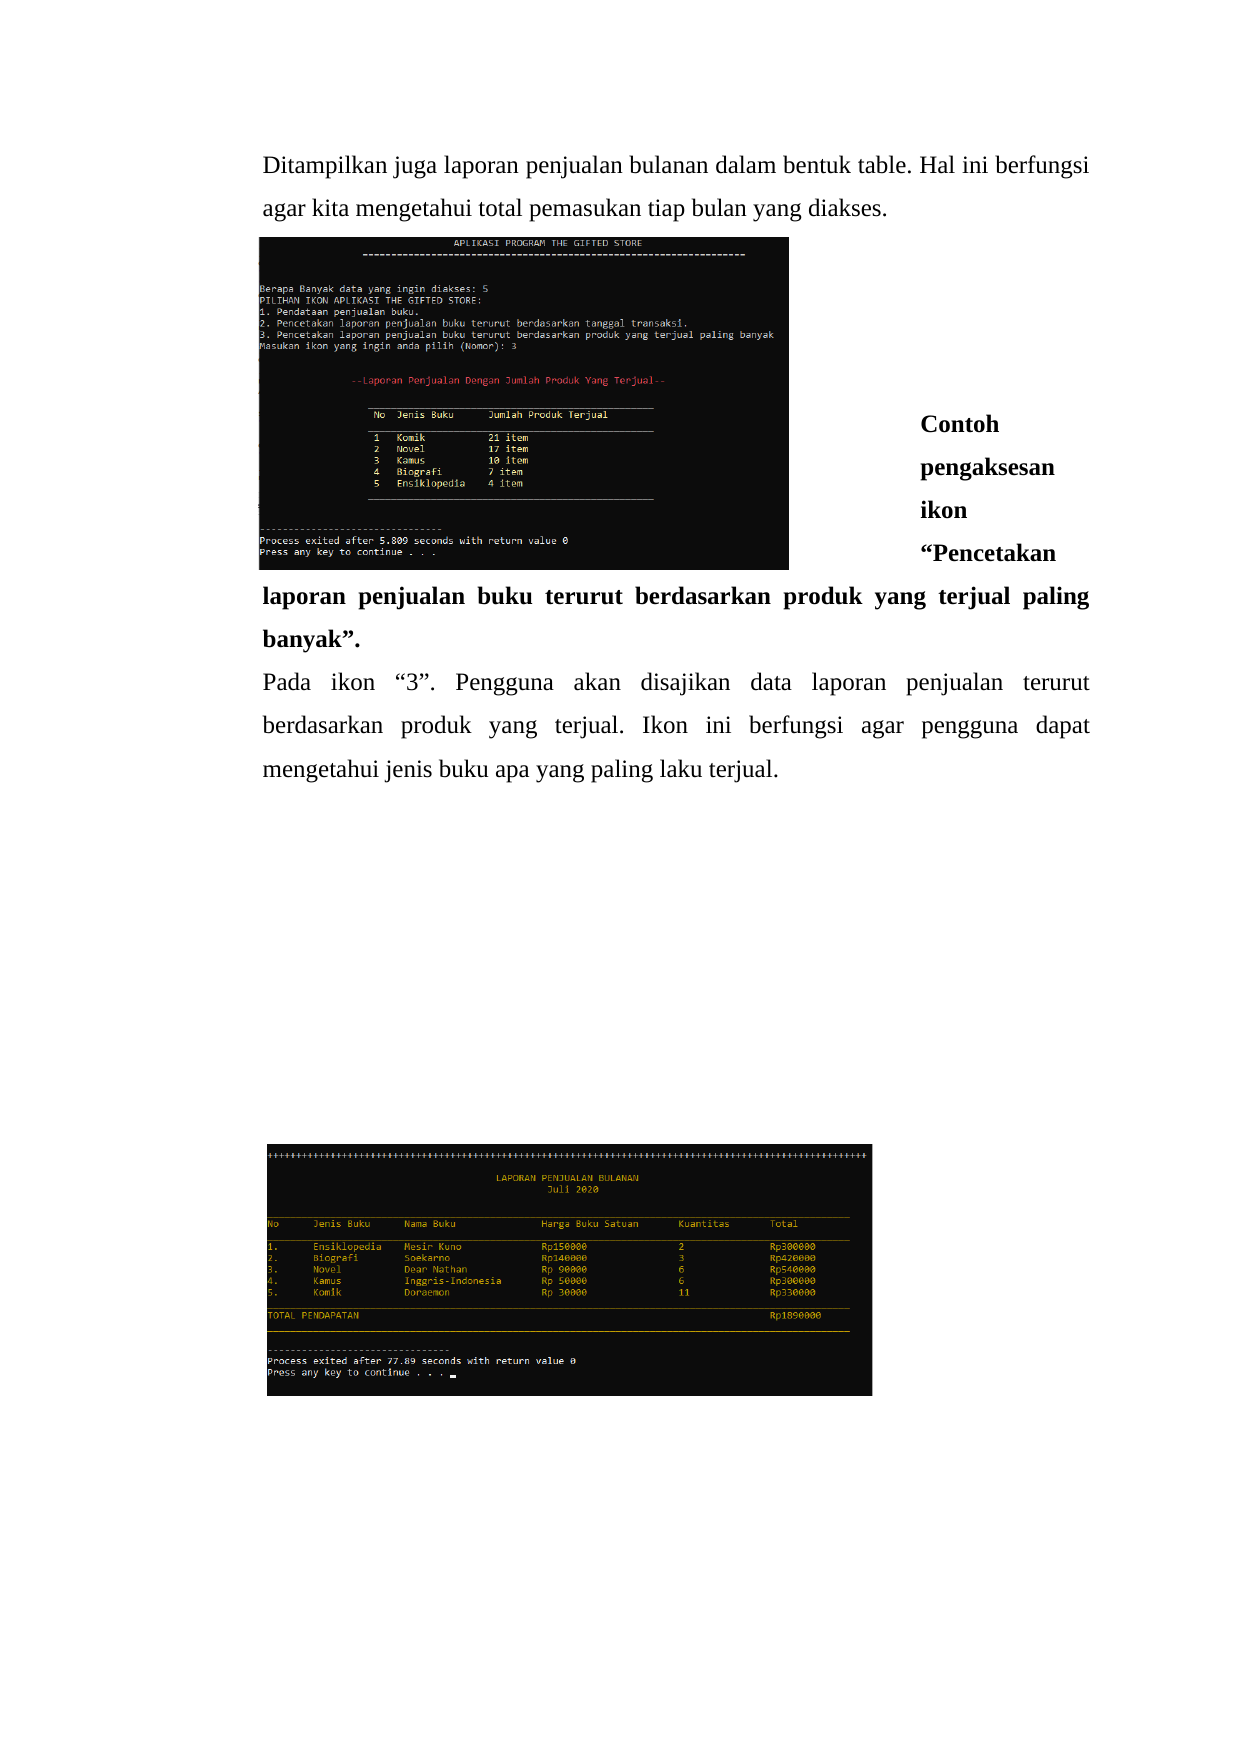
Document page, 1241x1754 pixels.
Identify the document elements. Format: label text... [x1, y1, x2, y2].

list Ditampilkan juga laporan penjualan bulanan dalam bentuk table. Hal ini berfungsi agar kita mengetahui total pemasukan tiap bulan yang diakses. [262, 150, 1090, 222]
list Contoh pengaksesan ikon “Pencetakan laporan penjualan buku terurut berdasarkan produk yang terjual paling banyak”. [262, 409, 1090, 653]
picture [267, 1144, 873, 1396]
list Pada ikon “3”. Pengguna akan disajikan data laporan penjualan terurut berdasarkan produk yang terjual. Ikon ini berfungsi agar pengguna dapat mengetahui jenis buku apa yang paling laku terjual. [262, 667, 1090, 782]
picture [258, 237, 789, 570]
